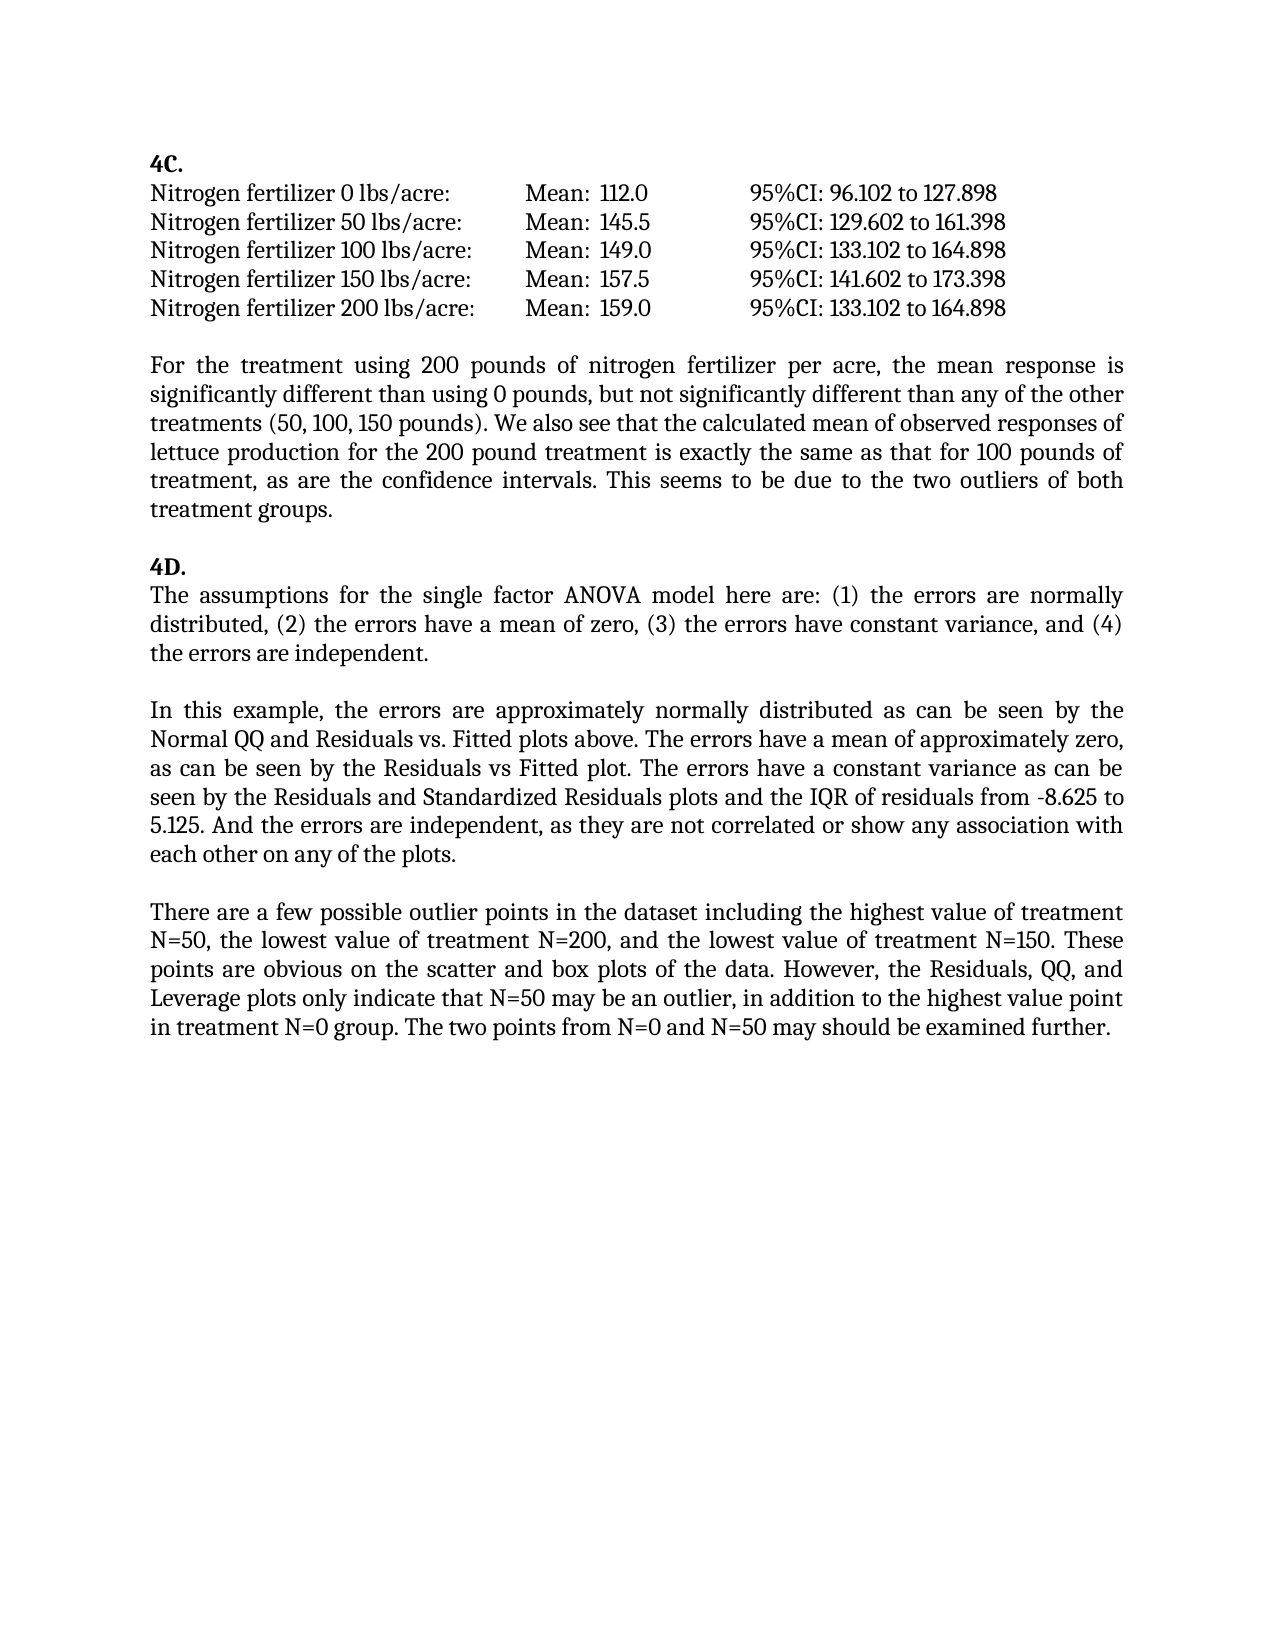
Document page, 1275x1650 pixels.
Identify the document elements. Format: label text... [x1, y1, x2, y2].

text There are a few possible outlier points in the dataset including the highest value of treatment N=50, the lowest value of treatment N=200, and the lowest value of treatment N=150. These points are obvious on the scatter and box plots of the data. However, the Residuals, QQ, and Leverage plots only indicate that N=50 may be an outlier, in addition to the highest value point in treatment N=0 group. The two points from N=0 and N=50 may should be examined further. [150, 897, 1125, 1041]
text Nitrogen fertilizer 0 lbs/acre: Mean: 112.0 95%CI: 96.102 to 127.898 [150, 179, 1125, 207]
text Nitrogen fertilizer 100 lbs/acre: Mean: 149.0 95%CI: 133.102 to 164.898 [150, 236, 1125, 265]
text In this example, the errors are approximately normally distributed as can be seen by the Normal QQ and Residuals vs. Fitted plots above. The errors have a mean of approximately zero, as can be seen by the Residuals vs Fitted plot. The errors have a constant variance as can be seen by the Residuals and Standardized Residuals plots and the IQR of residuals from -8.625 to 5.125. And the errors are independent, as they are not correlated or show any association with each other on any of the plots. [150, 696, 1125, 869]
text Nitrogen fertilizer 150 lbs/acre: Mean: 157.5 95%CI: 141.602 to 173.398 [150, 265, 1125, 294]
text Nitrogen fertilizer 50 lbs/acre: Mean: 145.5 95%CI: 129.602 to 161.398 [150, 207, 1125, 236]
text 4D. [150, 552, 1125, 581]
text The assumptions for the single factor ANOVA model here are: (1) the errors are normally distributed, (2) the errors have a mean of zero, (3) the errors have constant variance, and (4) the errors are independent. [150, 581, 1125, 667]
text For the treatment using 200 pounds of nitrogen fertilizer per acre, the mean response is significantly different than using 0 pounds, but not significantly different than any of the other treatments (50, 100, 150 pounds). We also see that the calculated mean of observed responses of lettuce production for the 200 pound treatment is exactly the same as that for 100 pounds of treatment, as are the confidence intervals. This seems to be due to the two outliers of both treatment groups. [150, 351, 1125, 524]
text 4C. [150, 150, 1125, 179]
text Nitrogen fertilizer 200 lbs/acre: Mean: 159.0 95%CI: 133.102 to 164.898 [150, 294, 1125, 322]
